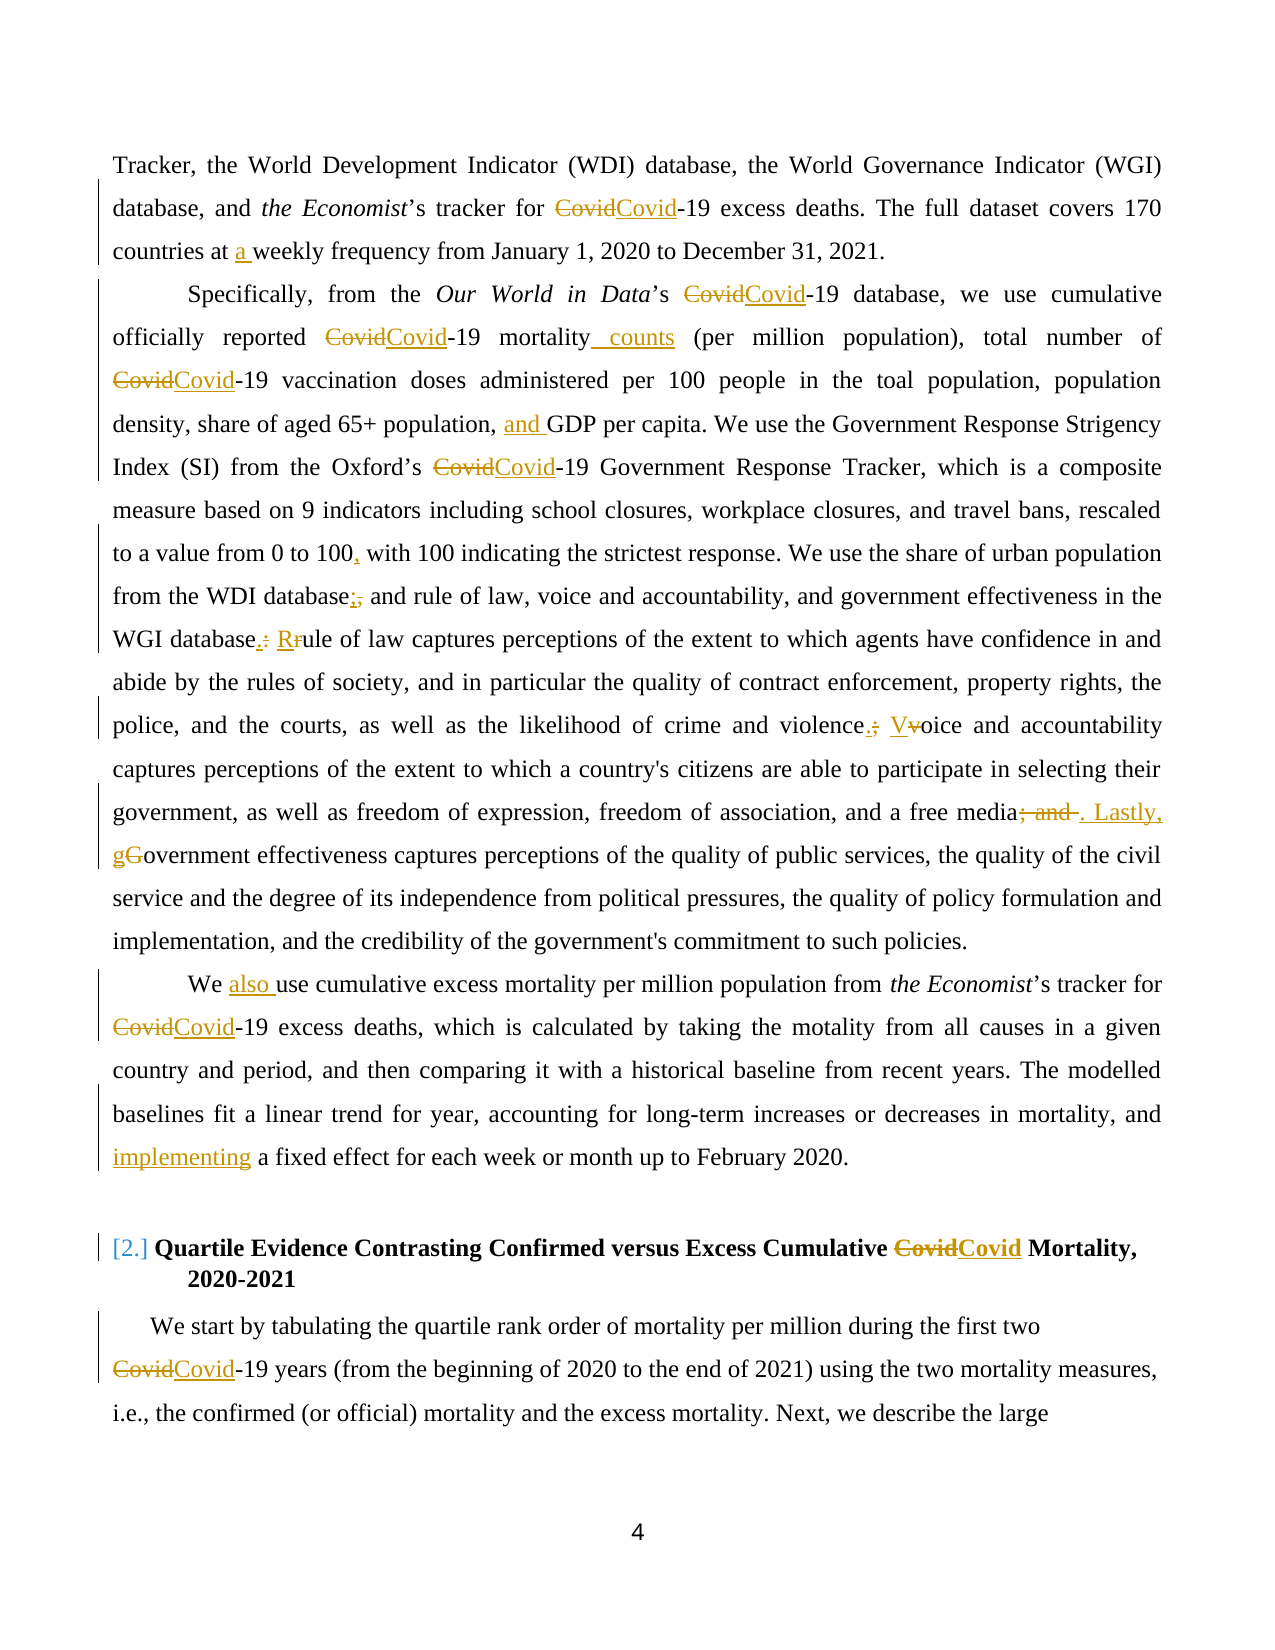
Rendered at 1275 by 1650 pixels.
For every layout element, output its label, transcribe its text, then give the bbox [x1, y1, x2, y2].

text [112, 150, 1162, 265]
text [112, 1311, 1162, 1426]
text Specifically, from the Our World in Data’s -19 database, we use cumulative officially reported -19 mortality (per million population), total number of -19 vaccination doses administered per 100 people in the toal population, population density, share of aged 65+ population, GDP per capita. We use the Government Response Strigency Index (SI) from the Oxford’s -19 Government Response Tracker, which is a composite measure based on 9 indicators including school closures, workplace closures, and travel bans, rescaled to a value from 0 to 100 with 100 indicating the strictest response. We use the share of urban population from the WDI database and rule of law, voice and accountability, and government effectiveness in the WGI database ule of law captures perceptions of the extent to which agents have confidence in and abide by the rules of society, and in particular the quality of contract enforcement, property rights, the police, and the courts, as well as the likelihood of crime and violence oice and accountability captures perceptions of the extent to which a country's citizens are able to participate in selecting their government, as well as freedom of expression, freedom of association, and a free mediaovernment effectiveness captures perceptions of the quality of public services, the quality of the civil service and the degree of its independence from political pressures, the quality of policy formulation and implementation, and the credibility of the government's commitment to such policies. [112, 279, 1162, 955]
text We use cumulative excess mortality per million population from the Economist’s tracker for -19 excess deaths, which is calculated by taking the motality from all causes in a given country and period, and then comparing it with a historical baseline from recent years. The modelled baselines fit a linear trend for year, accounting for long-term increases or decreases in mortality, and a fixed effect for each week or month up to February 2020. [112, 969, 1162, 1171]
list Quartile Evidence Contrasting Confirmed versus Excess Cumulative Mortality, 2020-2021 [112, 1233, 1162, 1292]
